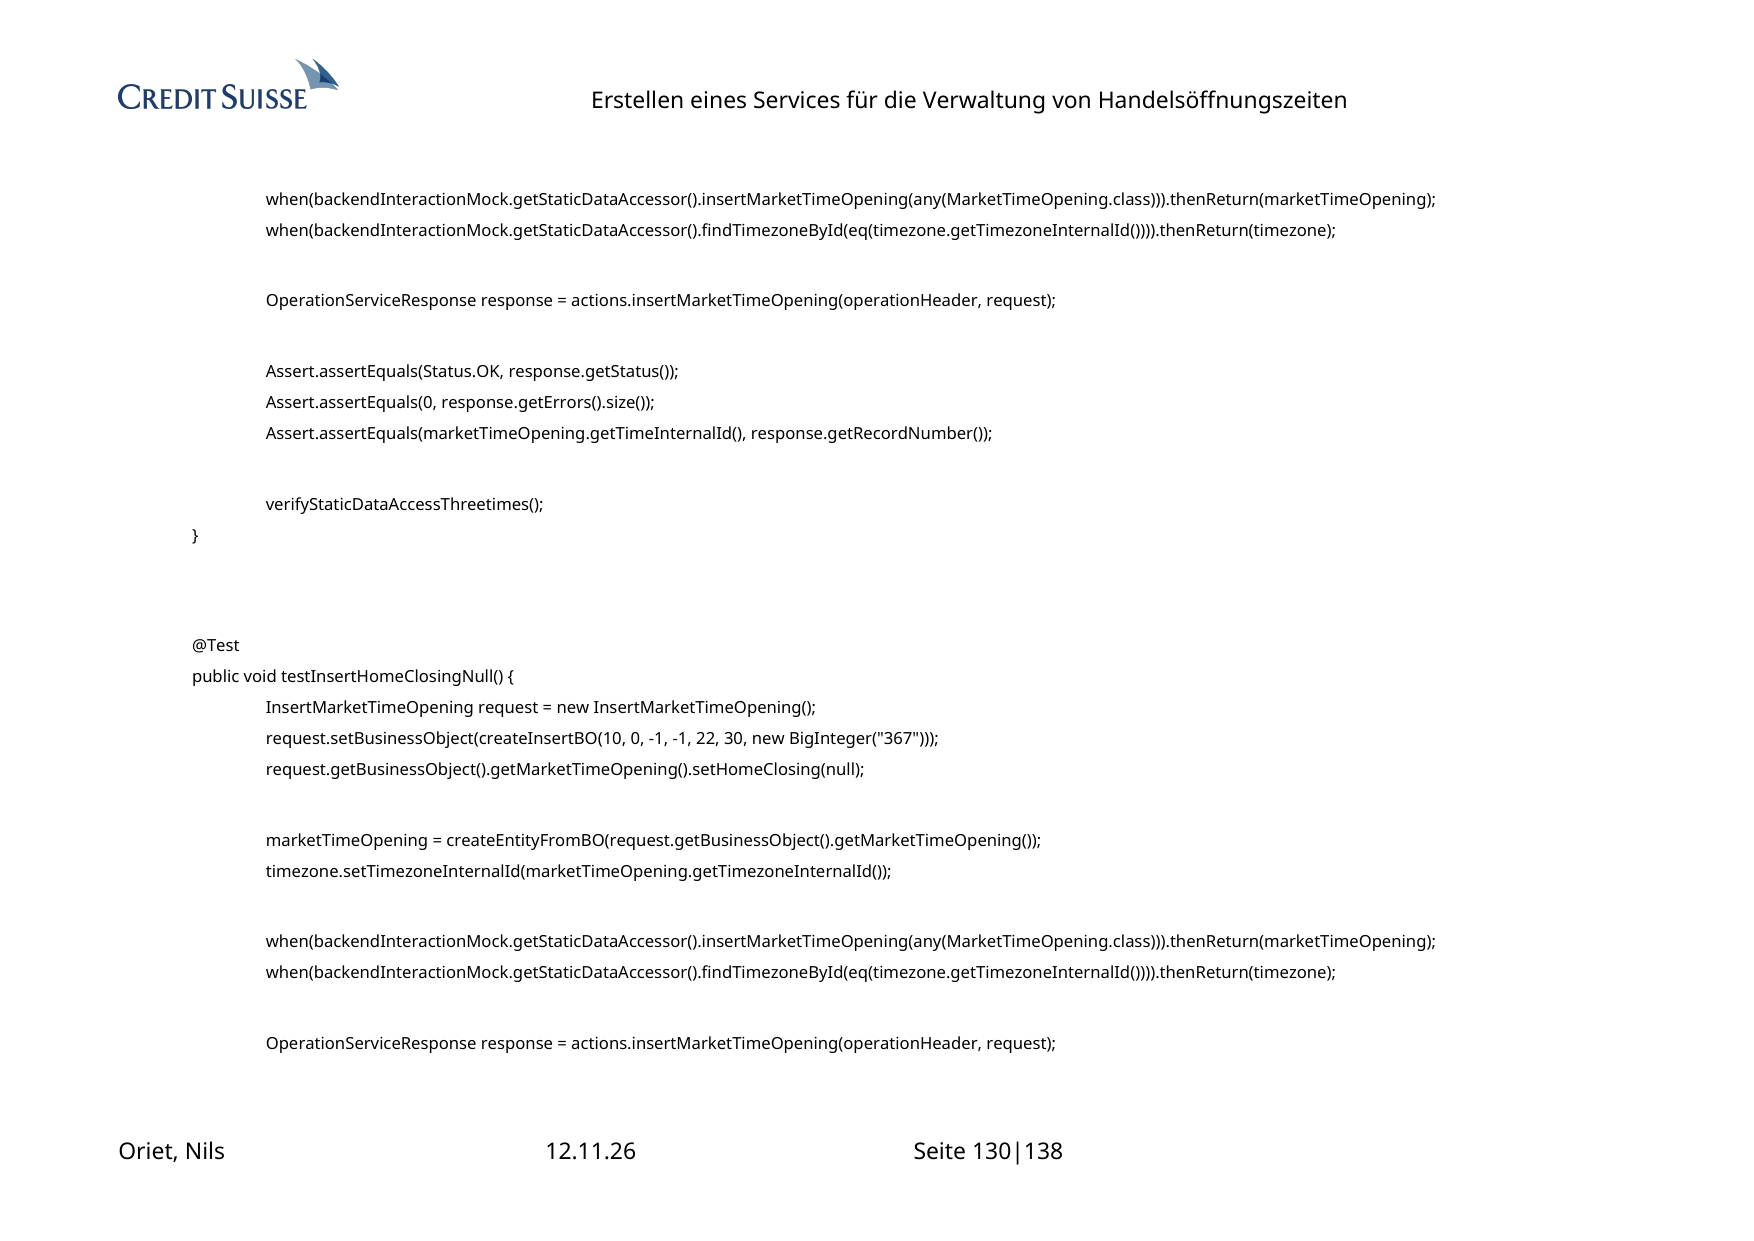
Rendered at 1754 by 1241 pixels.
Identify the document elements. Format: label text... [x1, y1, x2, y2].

text when(backendInteractionMock.getStaticDataAccessor().insertMarketTimeOpening(any(MarketTimeOpening.class))).thenReturn(marketTimeOpening); [118, 930, 1606, 953]
text Assert.assertEquals(marketTimeOpening.getTimeInternalId(), response.getRecordNumber()); [118, 422, 1606, 444]
text marketTimeOpening = createEntityFromBO(request.getBusinessObject().getMarketTimeOpening()); [118, 828, 1606, 851]
text when(backendInteractionMock.getStaticDataAccessor().findTimezoneById(eq(timezone.getTimezoneInternalId()))).thenReturn(timezone); [118, 218, 1606, 241]
text Assert.assertEquals(0, response.getErrors().size()); [118, 391, 1606, 413]
text when(backendInteractionMock.getStaticDataAccessor().insertMarketTimeOpening(any(MarketTimeOpening.class))).thenReturn(marketTimeOpening); [118, 187, 1606, 210]
text Assert.assertEquals(Status.OK, response.getStatus()); [118, 359, 1606, 382]
text } [118, 523, 1606, 546]
text @Test [118, 633, 1606, 656]
picture [118, 59, 339, 109]
text request.setBusinessObject(createInsertBO(10, 0, -1, -1, 22, 30, new BigInteger("367"))); [118, 727, 1606, 749]
text when(backendInteractionMock.getStaticDataAccessor().findTimezoneById(eq(timezone.getTimezoneInternalId()))).thenReturn(timezone); [118, 961, 1606, 984]
text public void testInsertHomeClosingNull() { [118, 664, 1606, 687]
text OperationServiceResponse response = actions.insertMarketTimeOpening(operationHeader, request); [118, 289, 1606, 312]
text request.getBusinessObject().getMarketTimeOpening().setHomeClosing(null); [118, 758, 1606, 780]
text InsertMarketTimeOpening request = new InsertMarketTimeOpening(); [118, 696, 1606, 718]
text timezone.setTimezoneInternalId(marketTimeOpening.getTimezoneInternalId()); [118, 859, 1606, 882]
text OperationServiceResponse response = actions.insertMarketTimeOpening(operationHeader, request); [118, 1032, 1606, 1054]
text verifyStaticDataAccessThreetimes(); [118, 492, 1606, 515]
